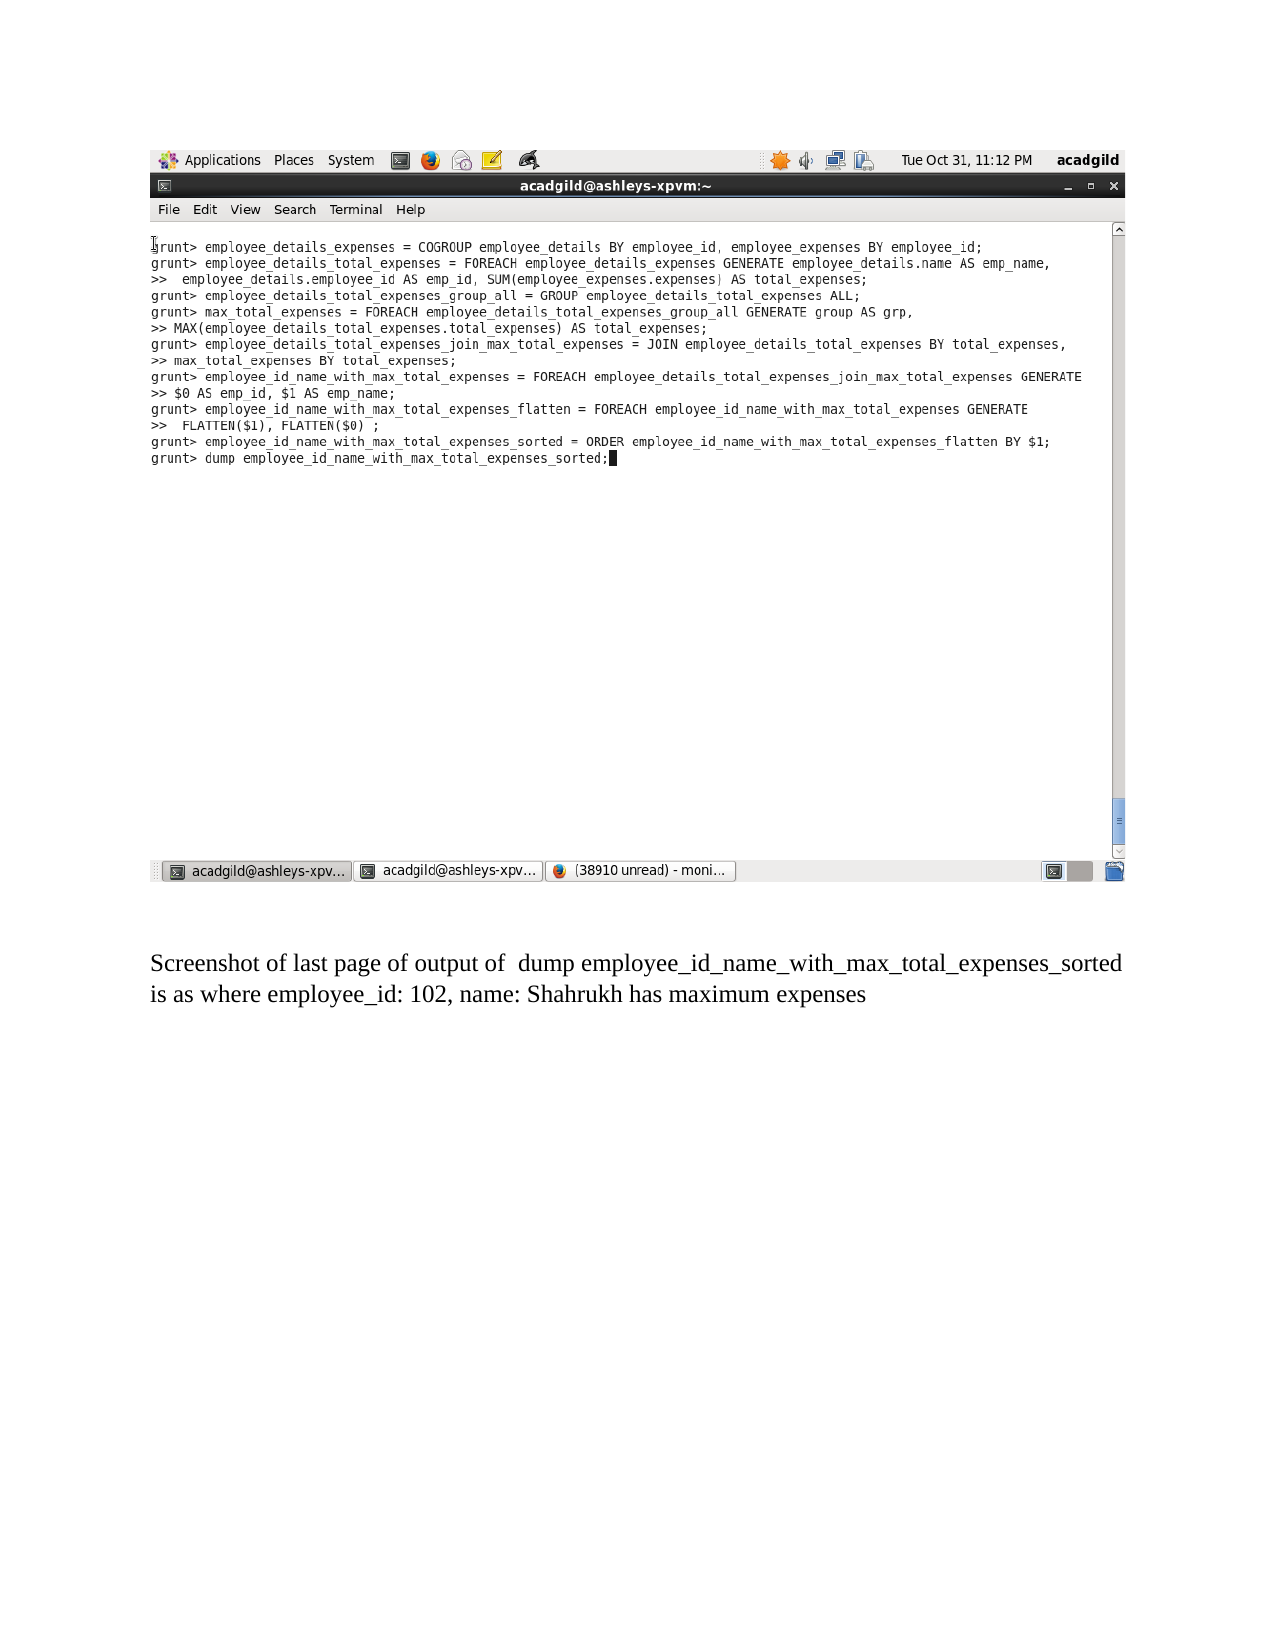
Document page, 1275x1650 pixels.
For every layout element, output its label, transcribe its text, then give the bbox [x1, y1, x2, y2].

text Screenshot of last page of output of dump employee_id_name_with_max_total_expenses_sorted is as where employee_id: 102, name: Shahrukh has maximum expenses [150, 948, 1125, 1008]
picture [150, 150, 1125, 882]
